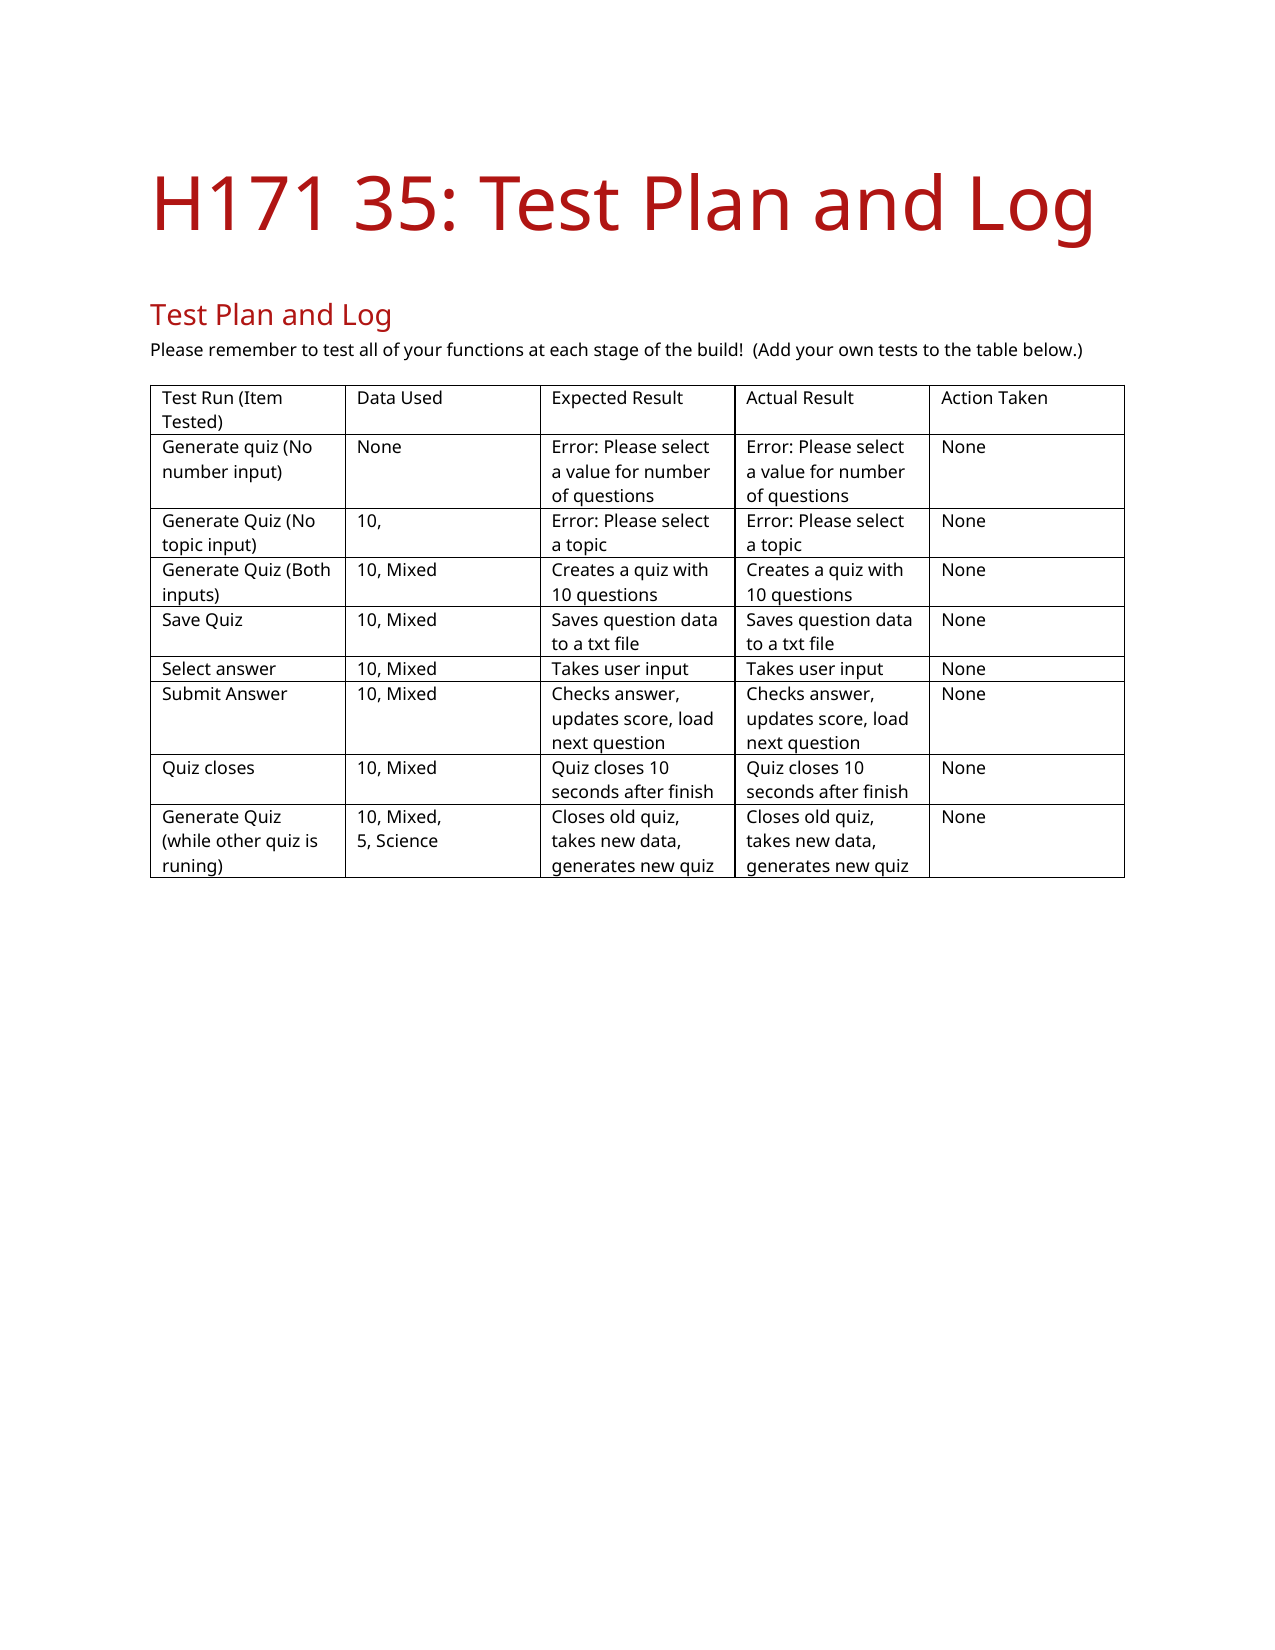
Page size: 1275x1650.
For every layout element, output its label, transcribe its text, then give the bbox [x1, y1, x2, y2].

table_cell Quiz closes 10 seconds after finish [541, 755, 734, 804]
text Please remember to test all of your functions at each stage of the build! (Add your own tests to the table below.) [150, 338, 1125, 362]
table_cell Quiz closes 10 seconds after finish [736, 755, 929, 804]
table_cell Closes old quiz, takes new data, generates new quiz [736, 805, 929, 877]
table_cell Error: Please select a value for number of questions [736, 435, 929, 507]
table_cell 10, [346, 509, 540, 557]
table_header Data Used [346, 386, 540, 434]
table_cell Creates a quiz with 10 questions [541, 558, 734, 606]
table_cell Creates a quiz with 10 questions [736, 558, 929, 606]
table_cell Select answer [151, 657, 345, 681]
table_cell Checks answer, updates score, load next question [736, 682, 929, 754]
table_cell Checks answer, updates score, load next question [541, 682, 734, 754]
table_cell Generate Quiz (Both inputs) [151, 558, 345, 606]
table_cell Generate Quiz (while other quiz is runing) [151, 805, 345, 877]
table_cell Submit Answer [151, 682, 345, 754]
table_header Actual Result [736, 386, 929, 434]
title H171 35: Test Plan and Log [150, 150, 1125, 252]
table_cell 10, Mixed [346, 657, 540, 681]
table_cell Generate Quiz (No topic input) [151, 509, 345, 557]
table_cell None [930, 755, 1124, 804]
table_cell Saves question data to a txt file [736, 607, 929, 656]
table_cell None [930, 657, 1124, 681]
table_header Expected Result [541, 386, 734, 434]
table_cell Save Quiz [151, 607, 345, 656]
table_cell None [930, 805, 1124, 877]
table_cell None [346, 435, 540, 507]
table_cell Error: Please select a topic [736, 509, 929, 557]
table_cell Closes old quiz, takes new data, generates new quiz [541, 805, 734, 877]
table_cell 10, Mixed [346, 682, 540, 754]
table_header Test Run (Item Tested) [151, 386, 345, 434]
table_cell Error: Please select a value for number of questions [541, 435, 734, 507]
table_cell None [930, 607, 1124, 656]
table_cell Takes user input [541, 657, 734, 681]
table_cell None [930, 435, 1124, 507]
table_cell Error: Please select a topic [541, 509, 734, 557]
table_cell 10, Mixed, 5, Science [346, 805, 540, 877]
table_cell Quiz closes [151, 755, 345, 804]
table_cell Saves question data to a txt file [541, 607, 734, 656]
table_cell Takes user input [736, 657, 929, 681]
table_cell 10, Mixed [346, 558, 540, 606]
table_cell None [930, 558, 1124, 606]
table_cell 10, Mixed [346, 607, 540, 656]
table_cell None [930, 682, 1124, 754]
table_header Action Taken [930, 386, 1124, 434]
table_cell 10, Mixed [346, 755, 540, 804]
table_cell None [930, 509, 1124, 557]
subtitle Test Plan and Log [150, 294, 1125, 333]
table_cell Generate quiz (No number input) [151, 435, 345, 507]
